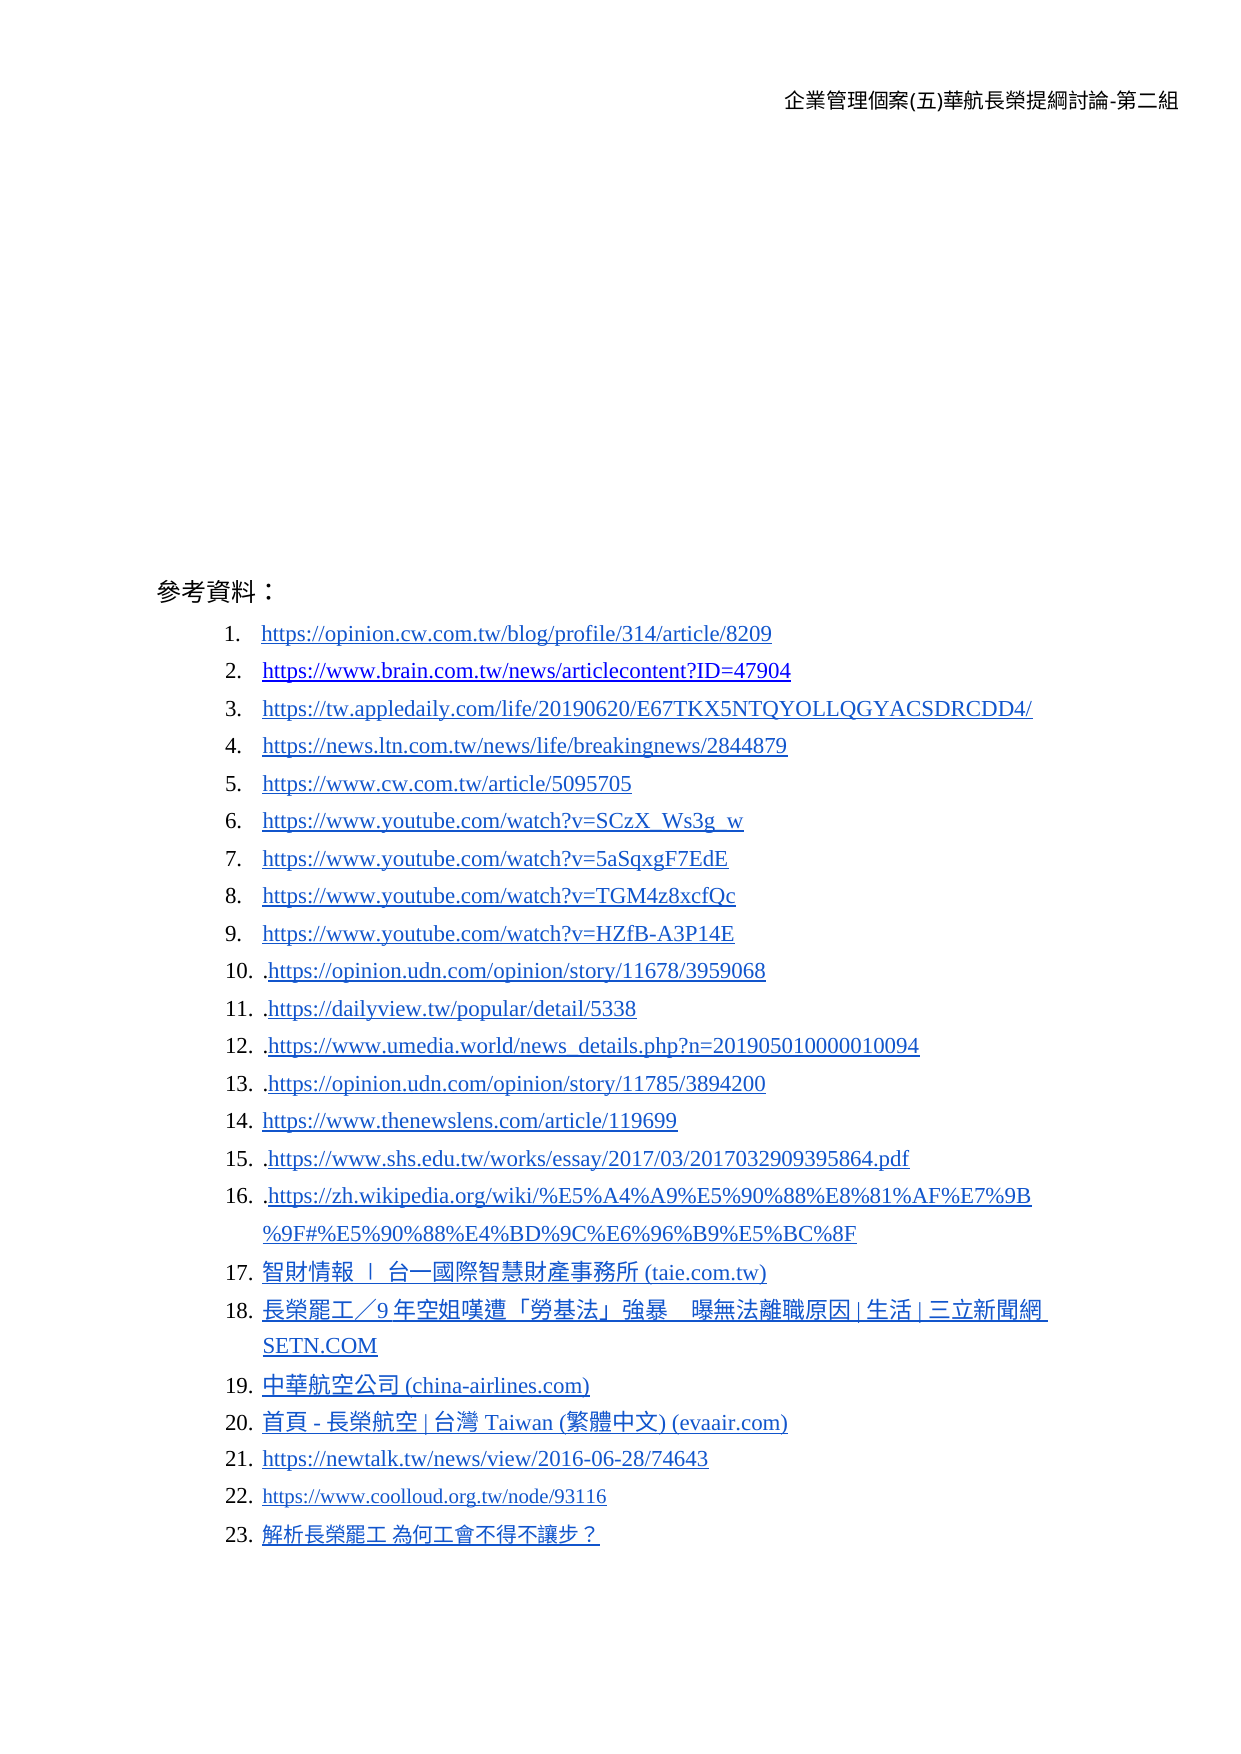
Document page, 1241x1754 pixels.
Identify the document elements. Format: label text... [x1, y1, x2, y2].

list https://www.youtube.com/watch?v=5aSqxgF7EdE [225, 839, 1084, 877]
list .https://opinion.udn.com/opinion/story/11678/3959068 [225, 952, 1084, 989]
list 長榮罷工／9年空姐嘆遭「勞基法」強暴 曝無法離職原因 | 生活 | 三立新聞網 SETN.COM [225, 1289, 1084, 1364]
list 智財情報 ∣ 台一國際智慧財產事務所 (taie.com.tw) [225, 1252, 1084, 1289]
list 解析長榮罷工 為何工會不得不讓步？ [225, 1514, 1084, 1552]
list https://news.ltn.com.tw/news/life/breakingnews/2844879 [225, 727, 1084, 764]
list https://tw.appledaily.com/life/20190620/E67TKX5NTQYOLLQGYACSDRCDD4/ [225, 689, 1084, 727]
text 參考資料： [156, 572, 1084, 609]
list https://www.brain.com.tw/news/articlecontent?ID=47904 [225, 652, 1084, 689]
list https://www.youtube.com/watch?v=TGM4z8xcfQc [225, 877, 1084, 914]
list https://newtalk.tw/news/view/2016-06-28/74643 [225, 1439, 1084, 1477]
list https://www.youtube.com/watch?v=SCzX_Ws3g_w [225, 802, 1084, 839]
list https://www.coolloud.org.tw/node/93116 [225, 1477, 1084, 1514]
list .https://www.umedia.world/news_details.php?n=201905010000010094 [225, 1027, 1084, 1064]
list https://www.thenewslens.com/article/119699 [225, 1102, 1084, 1139]
list 首頁 - 長榮航空 | 台灣 Taiwan (繁體中文) (evaair.com) [225, 1402, 1084, 1439]
list 中華航空公司 (china-airlines.com) [225, 1364, 1084, 1402]
list https://www.youtube.com/watch?v=HZfB-A3P14E [225, 914, 1084, 952]
list .https://opinion.udn.com/opinion/story/11785/3894200 [225, 1064, 1084, 1102]
list .https://www.shs.edu.tw/works/essay/2017/03/2017032909395864.pdf [225, 1139, 1084, 1177]
list https://www.cw.com.tw/article/5095705 [225, 764, 1084, 802]
list https://opinion.cw.com.tw/blog/profile/314/article/8209 [223, 614, 1084, 652]
list .https://dailyview.tw/popular/detail/5338 [225, 989, 1084, 1027]
list .https://zh.wikipedia.org/wiki/%E5%A4%A9%E5%90%88%E8%81%AF%E7%9B%9F#%E5%90%88%E4%BD%9C%E6%96%B9%E5%BC%8F [225, 1177, 1084, 1252]
